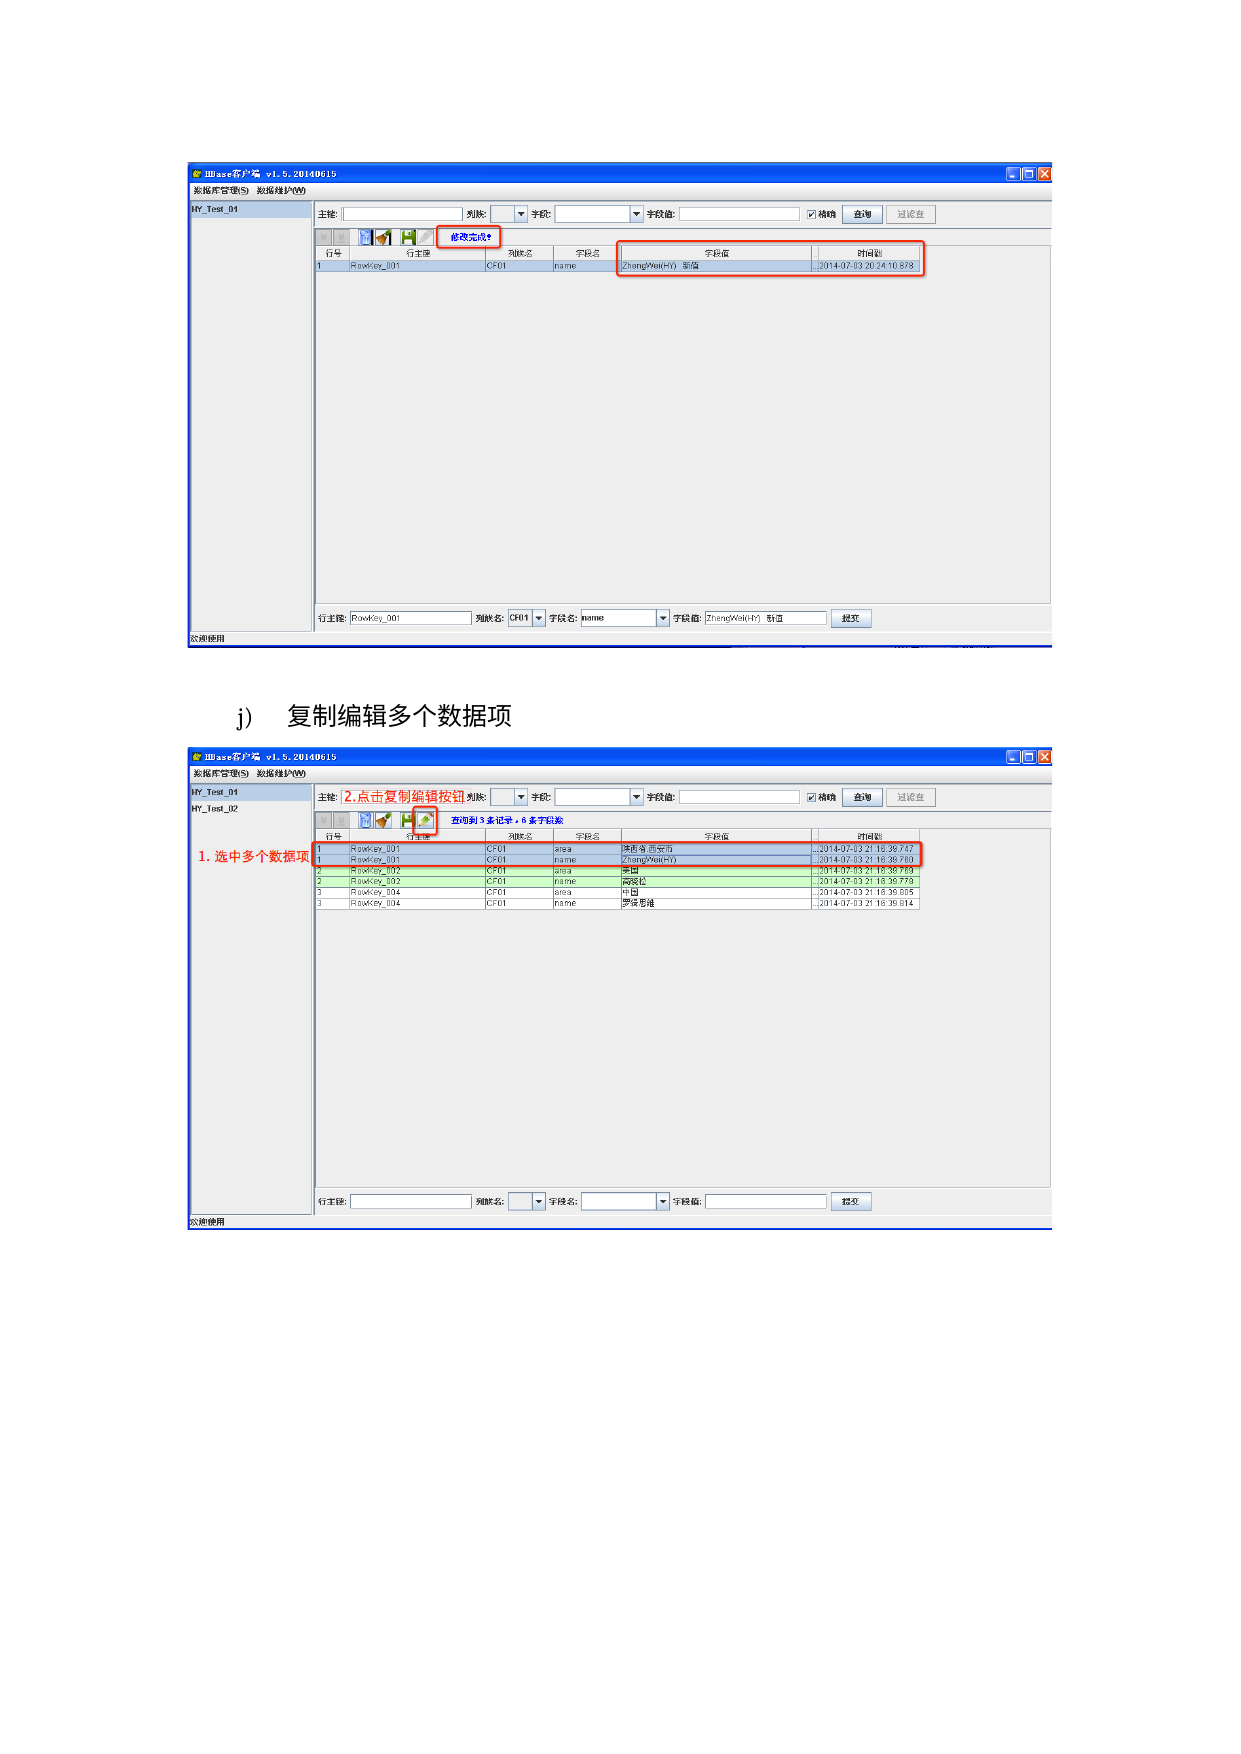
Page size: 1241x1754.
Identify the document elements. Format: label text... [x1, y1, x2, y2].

picture [187, 162, 1053, 648]
picture [187, 747, 1053, 1230]
list 复制编辑多个数据项 [237, 682, 1053, 747]
